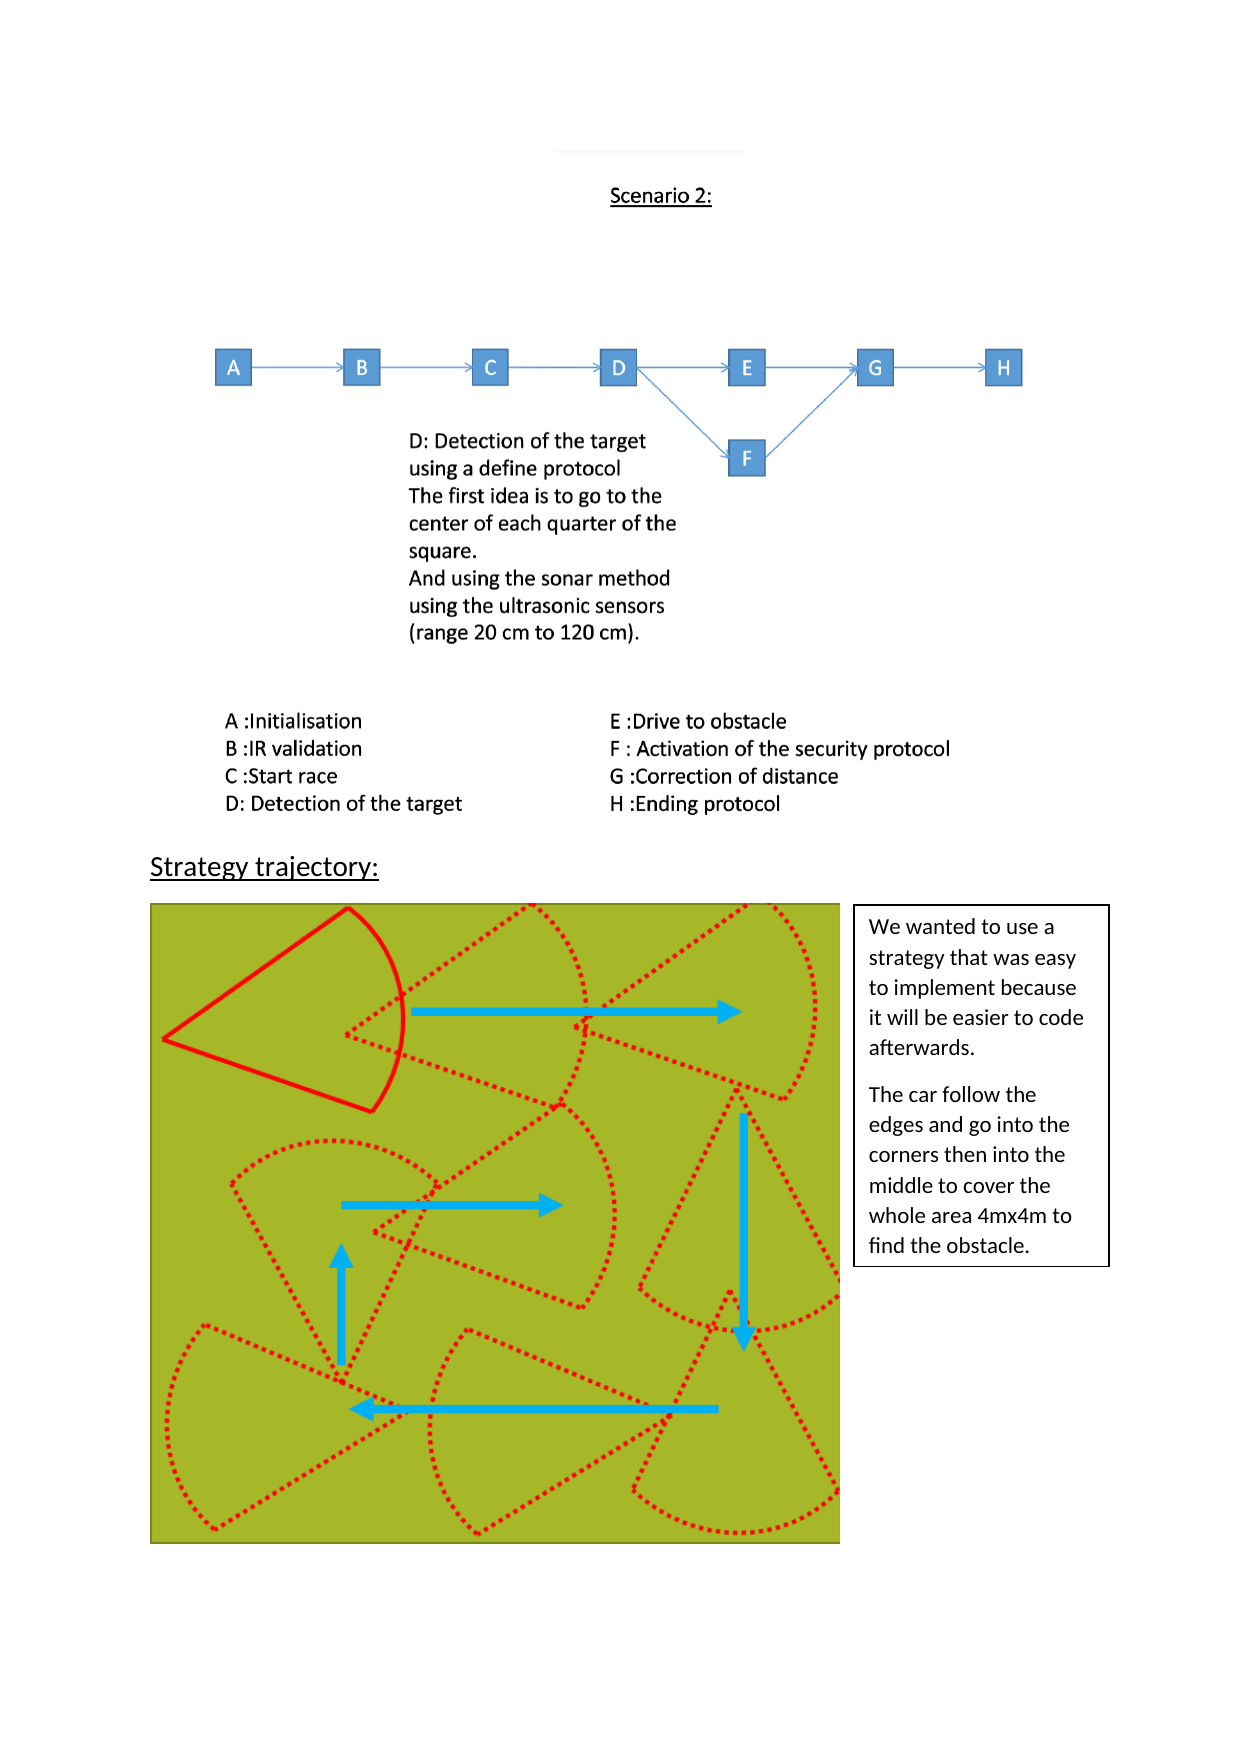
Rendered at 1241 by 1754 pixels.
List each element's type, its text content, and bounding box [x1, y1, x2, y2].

picture [150, 150, 1091, 830]
picture [150, 903, 840, 1544]
text Strategy trajectory: [150, 848, 1090, 884]
